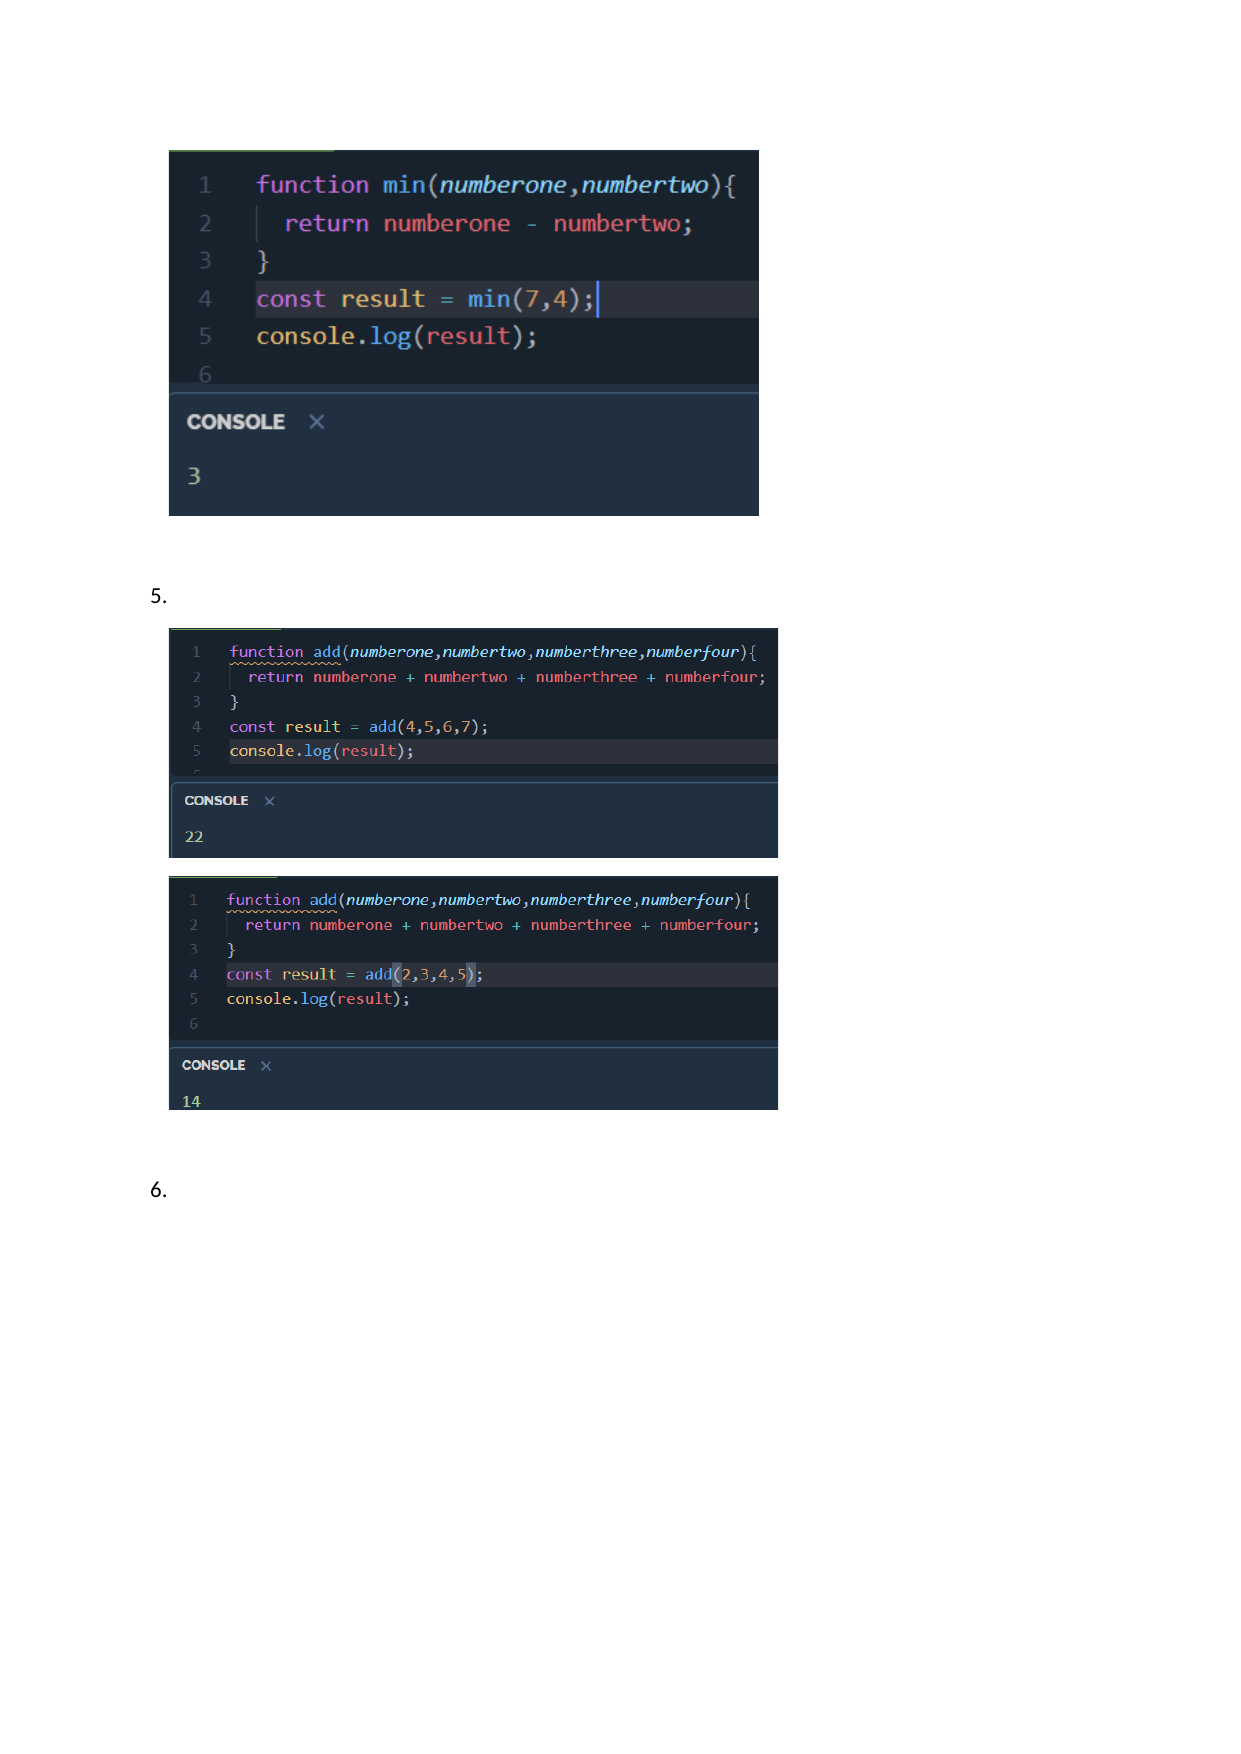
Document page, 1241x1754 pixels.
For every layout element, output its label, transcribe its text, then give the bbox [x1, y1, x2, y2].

text 6. [150, 1175, 1090, 1203]
text 5. [150, 581, 1090, 609]
